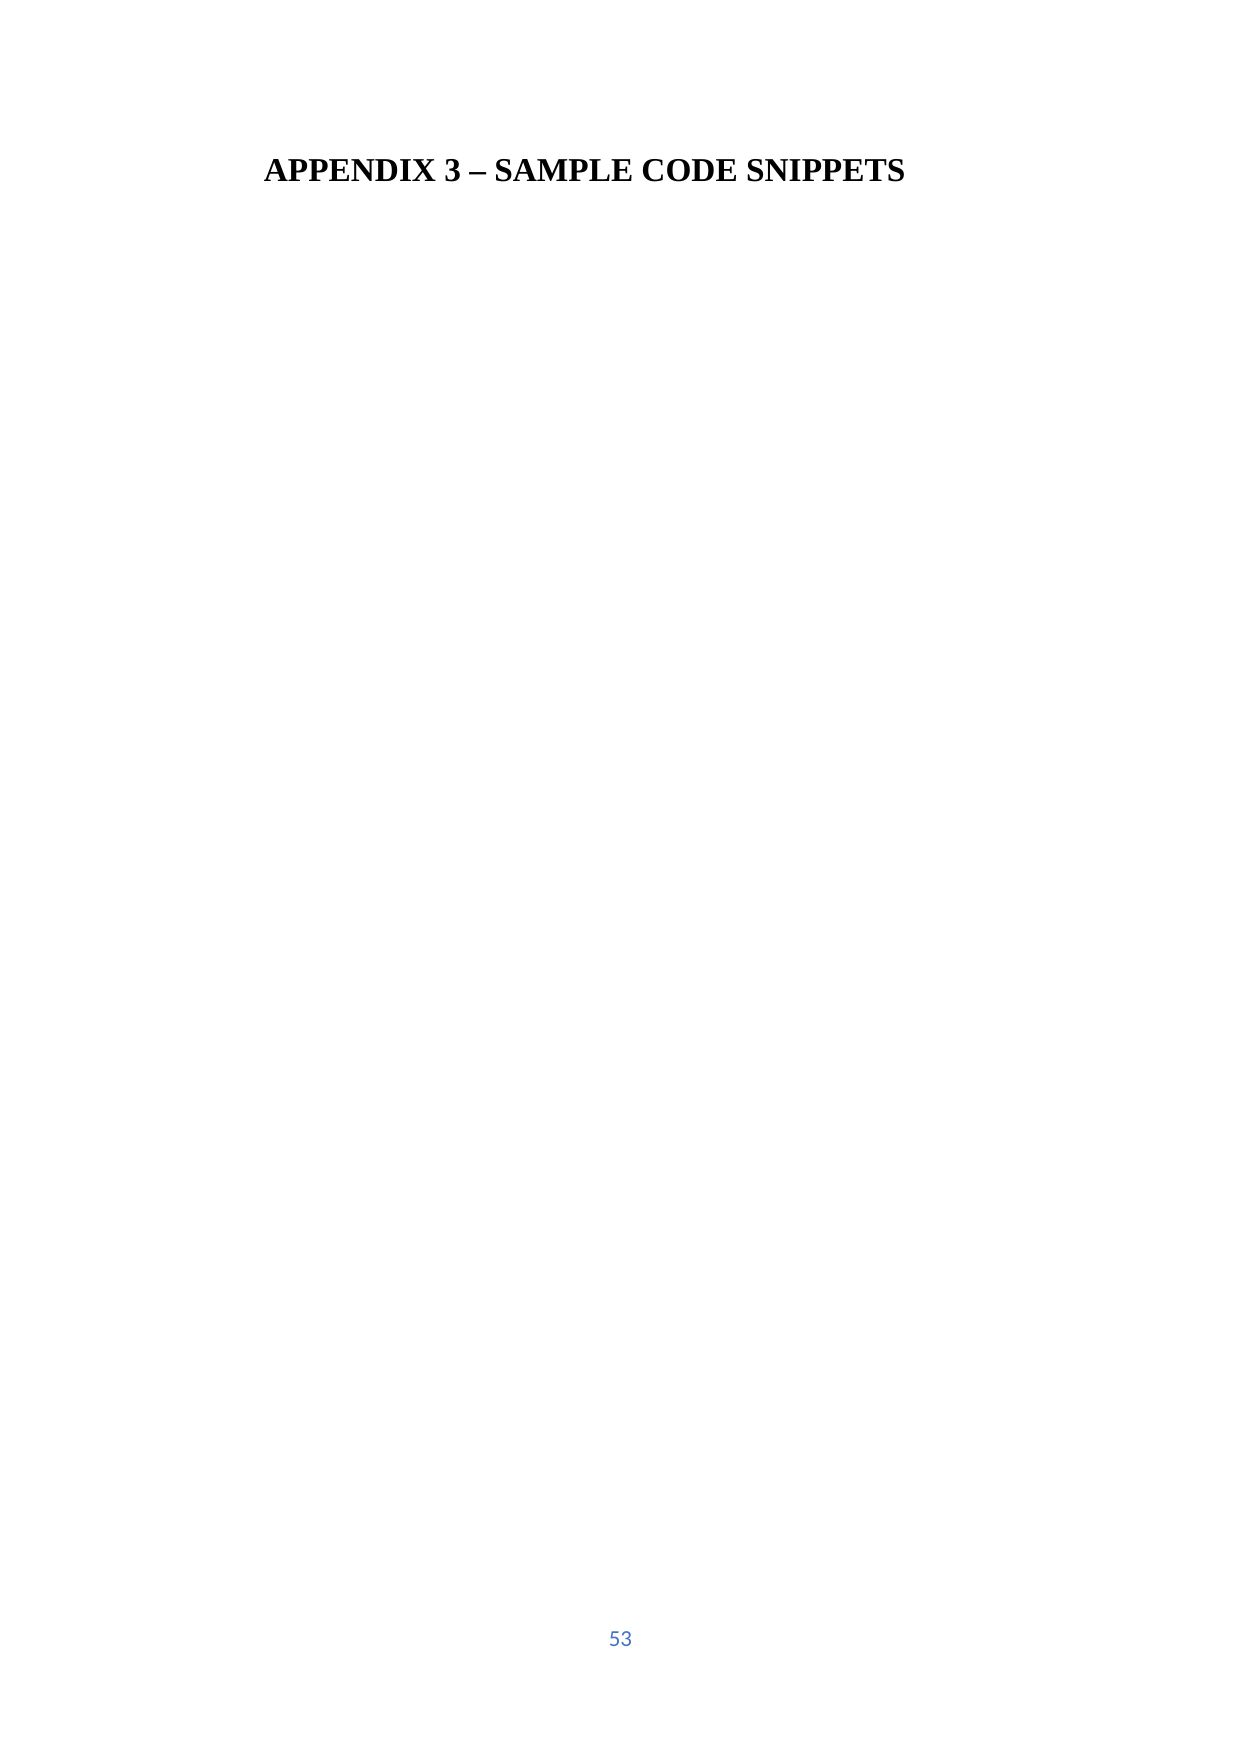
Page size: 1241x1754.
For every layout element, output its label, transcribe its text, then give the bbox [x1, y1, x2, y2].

list APPENDIX 3 – SAMPLE CODE SNIPPETS [150, 150, 1019, 188]
